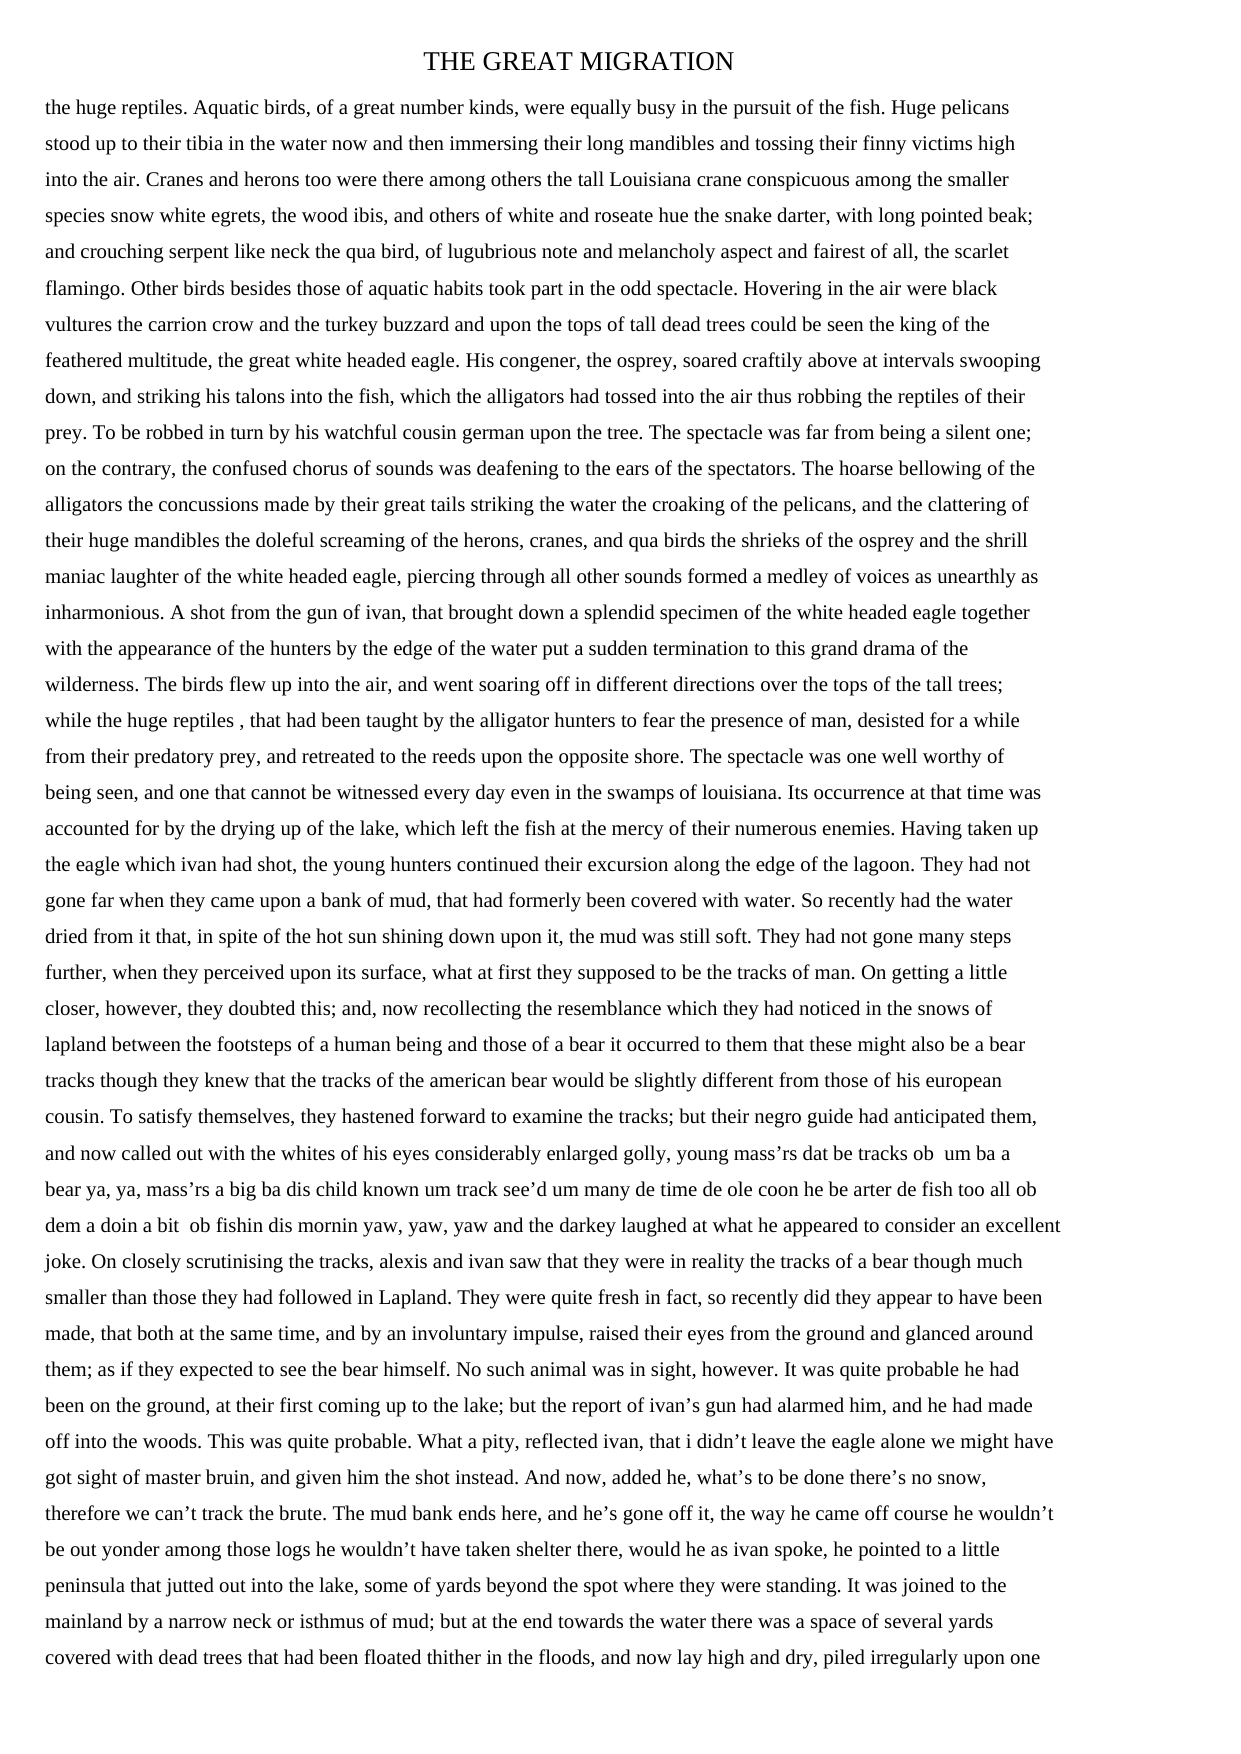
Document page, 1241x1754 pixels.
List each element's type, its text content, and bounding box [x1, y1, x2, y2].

text THE GREAT MIGRATION [45, 45, 1195, 76]
